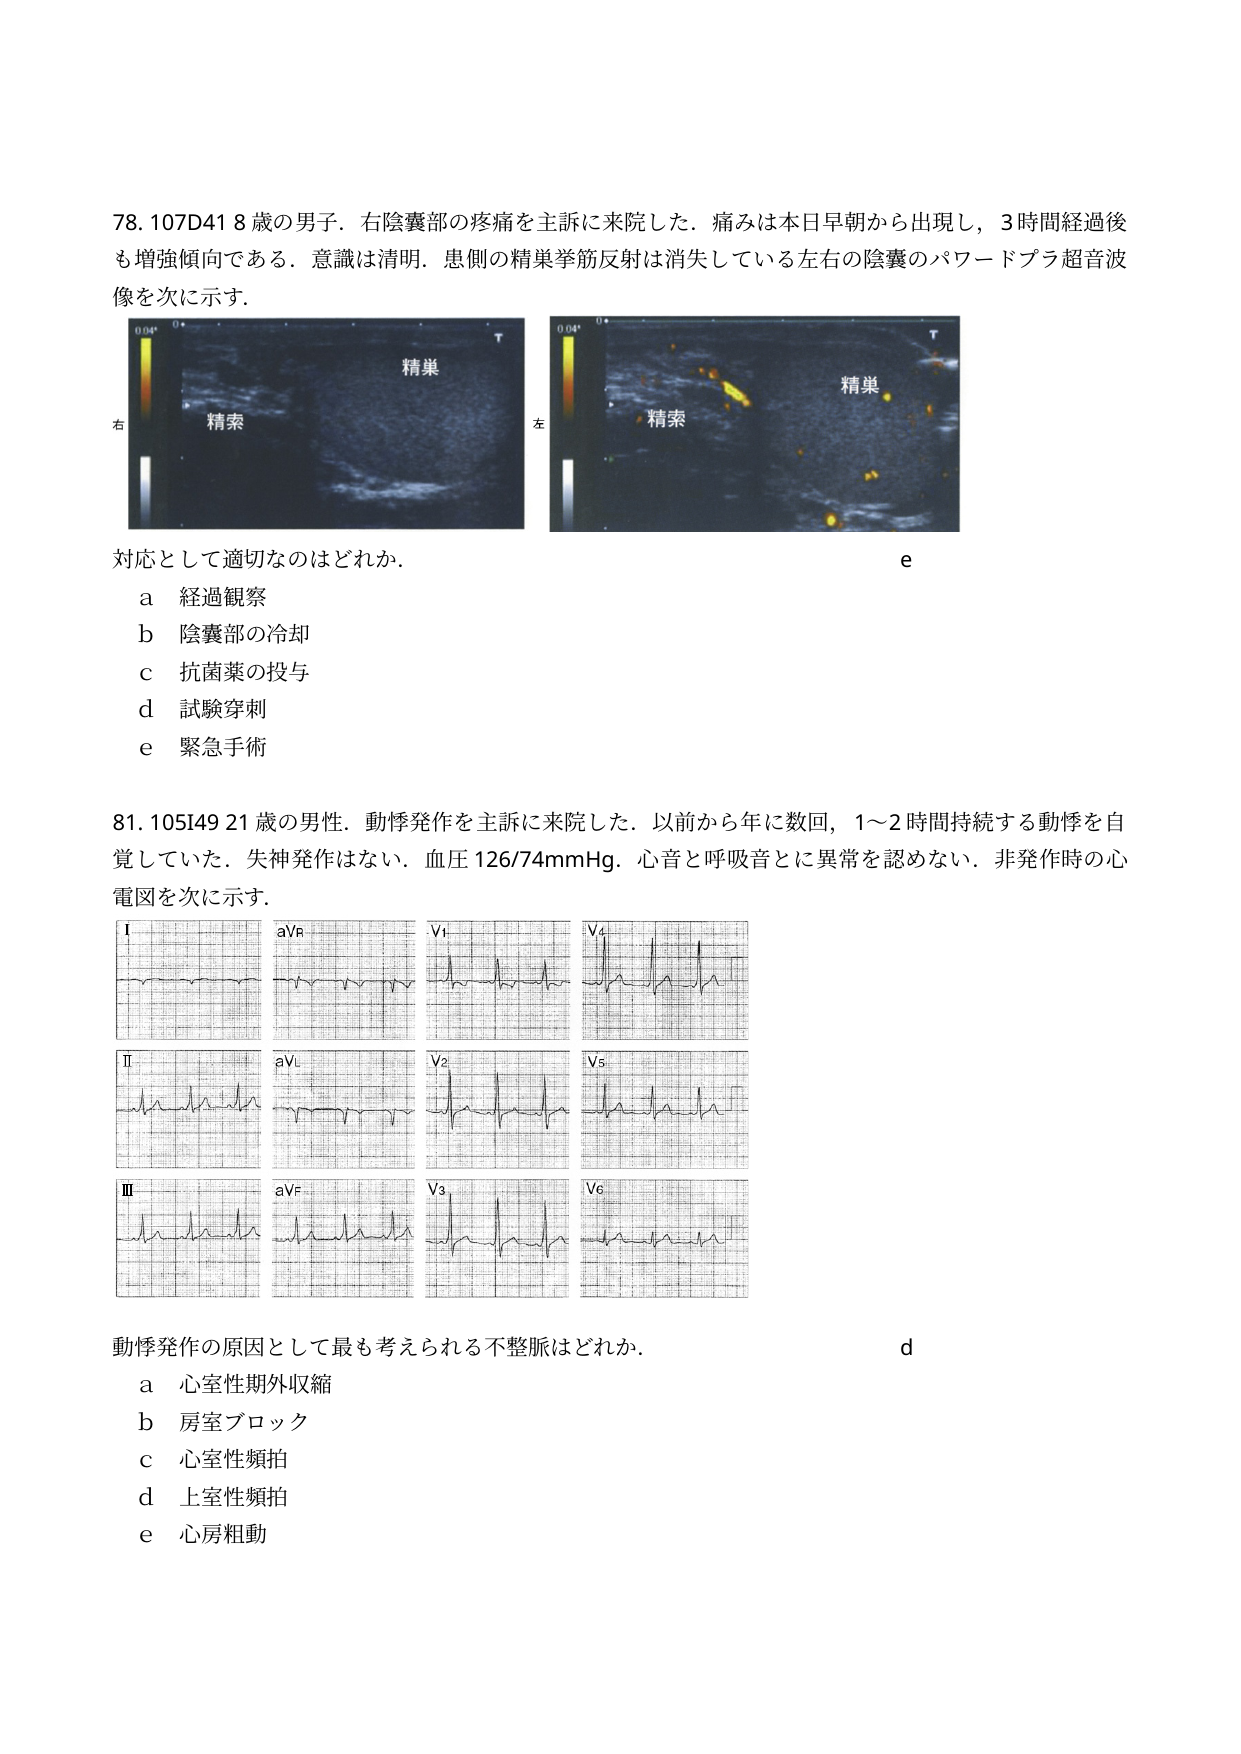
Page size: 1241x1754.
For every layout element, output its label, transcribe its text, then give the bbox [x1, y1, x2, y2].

text ａ 心室性期外収縮 [112, 1364, 1128, 1402]
text 78. 107D41 8歳の男子．右陰囊部の疼痛を主訴に来院した．痛みは本日早朝から出現し，3時間経過後も増強傾向である．意識は清明．患側の精巣挙筋反射は消失している左右の陰囊のパワードプラ超音波像を次に示す． [112, 202, 1128, 314]
text 動悸発作の原因として最も考えられる不整脈はどれか． d [112, 1327, 1128, 1364]
picture [112, 914, 749, 1298]
text ｂ 陰囊部の冷却 [112, 614, 1128, 652]
text ｄ 上室性頻拍 [112, 1477, 1128, 1514]
text ｅ 心房粗動 [112, 1514, 1128, 1552]
text 81. 105I49 21歳の男性．動悸発作を主訴に来院した．以前から年に数回，1～2時間持続する動悸を自覚していた．失神発作はない．血圧126/74mmHg．心音と呼吸音とに異常を認めない．非発作時の心電図を次に示す． [112, 802, 1128, 914]
text ｃ 抗菌薬の投与 [112, 652, 1128, 689]
text ｅ 緊急手術 [112, 727, 1128, 764]
text ｄ 試験穿刺 [112, 689, 1128, 727]
picture [112, 314, 969, 532]
text ｂ 房室ブロック [112, 1402, 1128, 1439]
text ａ 経過観察 [112, 577, 1128, 614]
text ｃ 心室性頻拍 [112, 1439, 1128, 1477]
text 対応として適切なのはどれか． e [112, 539, 1128, 577]
